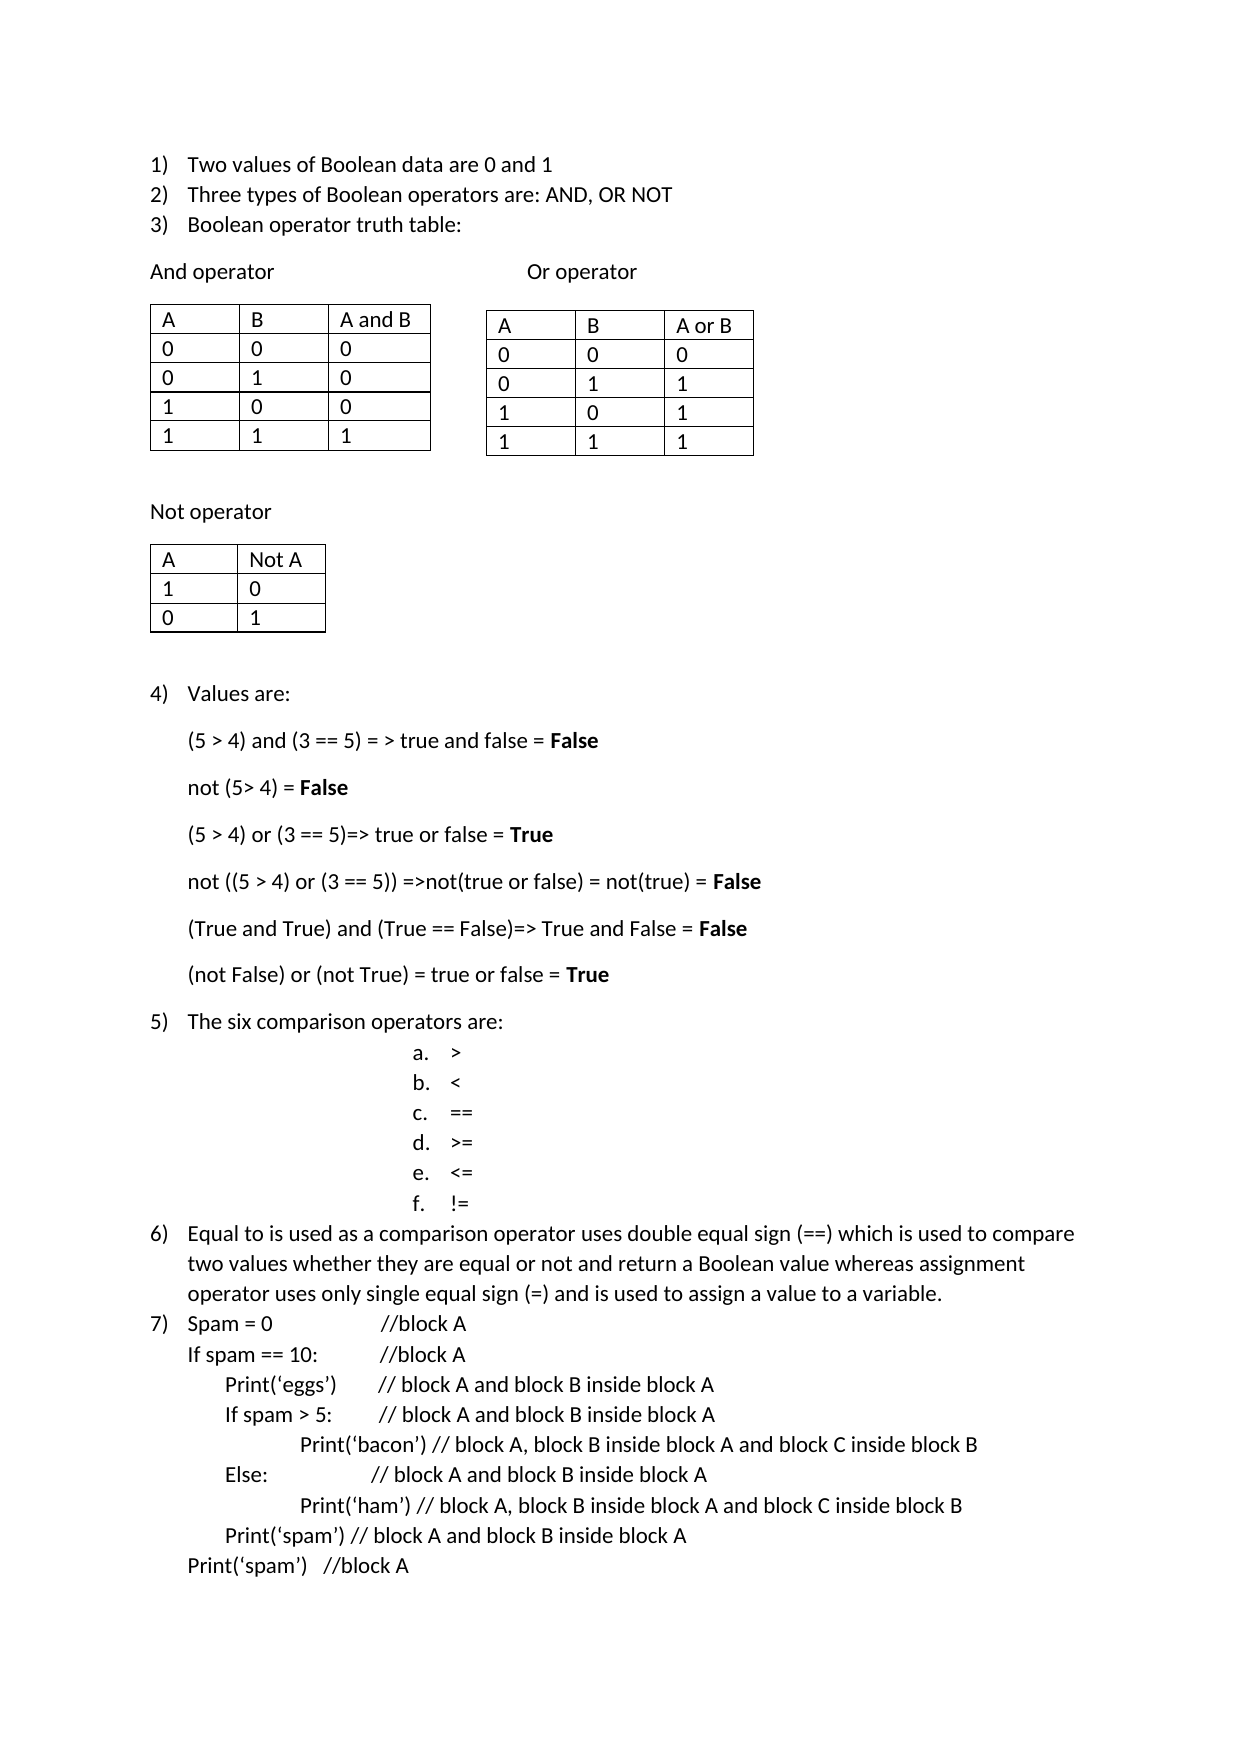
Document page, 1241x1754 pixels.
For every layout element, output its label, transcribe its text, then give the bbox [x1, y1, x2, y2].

list If spam > 5: // block A and block B inside block A [187, 1400, 1090, 1428]
list Two values of Boolean data are 0 and 1 [150, 150, 1090, 178]
table_cell 1 [329, 421, 430, 449]
text (5 > 4) or (3 == 5)=> true or false = True [187, 820, 1090, 848]
table_cell 0 [487, 340, 575, 368]
table_cell 0 [329, 393, 430, 420]
table_cell 1 [240, 421, 328, 449]
table_cell 1 [665, 398, 753, 426]
list Print(‘ham’) // block A, block B inside block A and block C inside block B [187, 1491, 1090, 1519]
list <= [412, 1158, 1090, 1187]
list > [412, 1038, 1090, 1066]
list != [412, 1189, 1090, 1217]
list Values are: [150, 679, 1090, 707]
table_header A [151, 305, 239, 333]
list Print(‘spam’) //block A [187, 1551, 1090, 1579]
table_cell 1 [151, 393, 239, 420]
table_cell 1 [487, 398, 575, 426]
text (True and True) and (True == False)=> True and False = False [187, 914, 1090, 942]
table_cell 1 [487, 427, 575, 455]
text Not operator [150, 497, 1090, 525]
table_header A and B [329, 305, 430, 333]
table_cell 0 [240, 334, 328, 362]
table_header B [240, 305, 328, 333]
list == [412, 1098, 1090, 1126]
text And operator Or operator [150, 257, 1090, 285]
table_cell 0 [238, 574, 325, 602]
table_cell 1 [665, 427, 753, 455]
table_cell 0 [240, 393, 328, 420]
table_cell 0 [151, 604, 237, 631]
table_cell 0 [576, 340, 664, 368]
list >= [412, 1128, 1090, 1156]
table_header A [151, 545, 237, 573]
list The six comparison operators are: [150, 1007, 1090, 1036]
list Equal to is used as a comparison operator uses double equal sign (==) which is used to compare two values whether they are equal or not and return a Boolean value whereas assignment operator uses only single equal sign (=) and is used to assign a value to a variable. [150, 1219, 1090, 1307]
table_cell 1 [240, 363, 328, 391]
list Print(‘spam’) // block A and block B inside block A [187, 1521, 1090, 1549]
table_header Not A [238, 545, 325, 573]
text not (5> 4) = False [187, 773, 1090, 801]
table_cell 1 [151, 574, 237, 602]
table_cell 0 [665, 340, 753, 368]
table_header B [576, 311, 664, 339]
table_header A [487, 311, 575, 339]
table_cell 1 [238, 604, 325, 631]
text not ((5 > 4) or (3 == 5)) =>not(true or false) = not(true) = False [187, 867, 1090, 895]
list Boolean operator truth table: [150, 210, 1090, 238]
list Spam = 0 //block A [150, 1309, 1090, 1338]
table_cell 0 [576, 398, 664, 426]
table_cell 1 [576, 369, 664, 397]
list If spam == 10: //block A [187, 1340, 1090, 1368]
table_cell 0 [487, 369, 575, 397]
table_cell 0 [329, 334, 430, 362]
list Print(‘eggs’) // block A and block B inside block A [187, 1370, 1090, 1398]
text (not False) or (not True) = true or false = True [187, 961, 1090, 989]
table_header A or B [665, 311, 753, 339]
list Three types of Boolean operators are: AND, OR NOT [150, 180, 1090, 208]
list Print(‘bacon’) // block A, block B inside block A and block C inside block B [187, 1430, 1090, 1458]
table_cell 1 [151, 421, 239, 449]
table_cell 0 [151, 334, 239, 362]
list Else: // block A and block B inside block A [187, 1461, 1090, 1489]
table_cell 1 [576, 427, 664, 455]
table_cell 1 [665, 369, 753, 397]
text (5 > 4) and (3 == 5) = > true and false = False [187, 726, 1090, 754]
list < [412, 1068, 1090, 1096]
table_cell 0 [329, 363, 430, 391]
table_cell 0 [151, 363, 239, 391]
